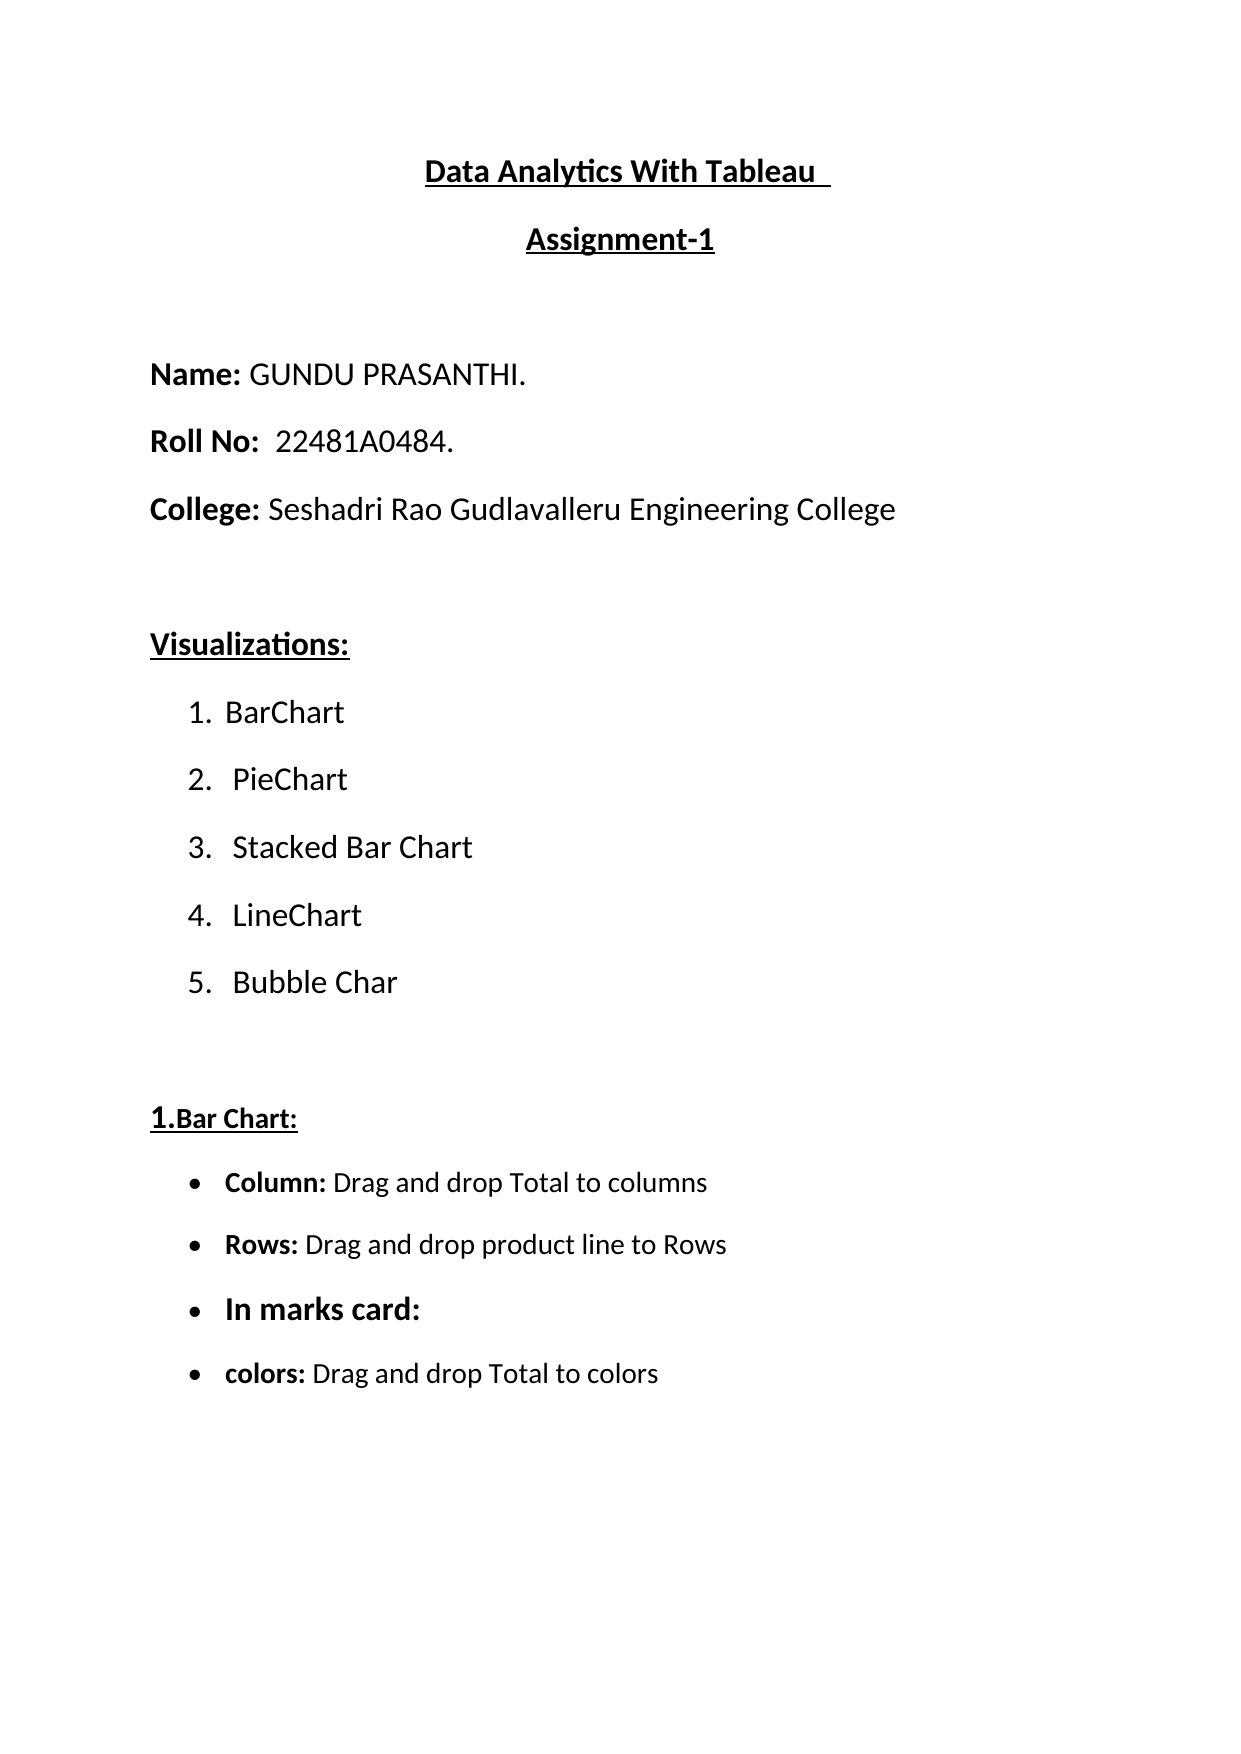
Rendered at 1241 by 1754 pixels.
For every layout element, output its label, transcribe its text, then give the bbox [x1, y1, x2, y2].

list PieChart [187, 758, 1181, 799]
list LineChart [187, 894, 1181, 934]
text 1.Bar Chart: [150, 1096, 1181, 1137]
text College: Seshadri Rao Gudlavalleru Engineering College [150, 488, 1090, 529]
list In marks card: [187, 1288, 1181, 1328]
list Stacked Bar Chart [187, 826, 1181, 867]
text Roll No: 22481A0484. [150, 420, 1090, 461]
text Assignment-1 [150, 218, 1090, 258]
text Name: GUNDU PRASANTHI. [150, 353, 1090, 393]
list Bubble Char [187, 961, 1181, 1002]
text Data Analytics With Tableau [150, 150, 1090, 191]
list BarChart [187, 691, 1181, 732]
list Rows: Drag and drop product line to Rows [187, 1226, 1181, 1261]
list colors: Drag and drop Total to colors [187, 1355, 1181, 1391]
list Column: Drag and drop Total to columns [187, 1164, 1181, 1200]
text Visualizations: [150, 623, 1181, 664]
